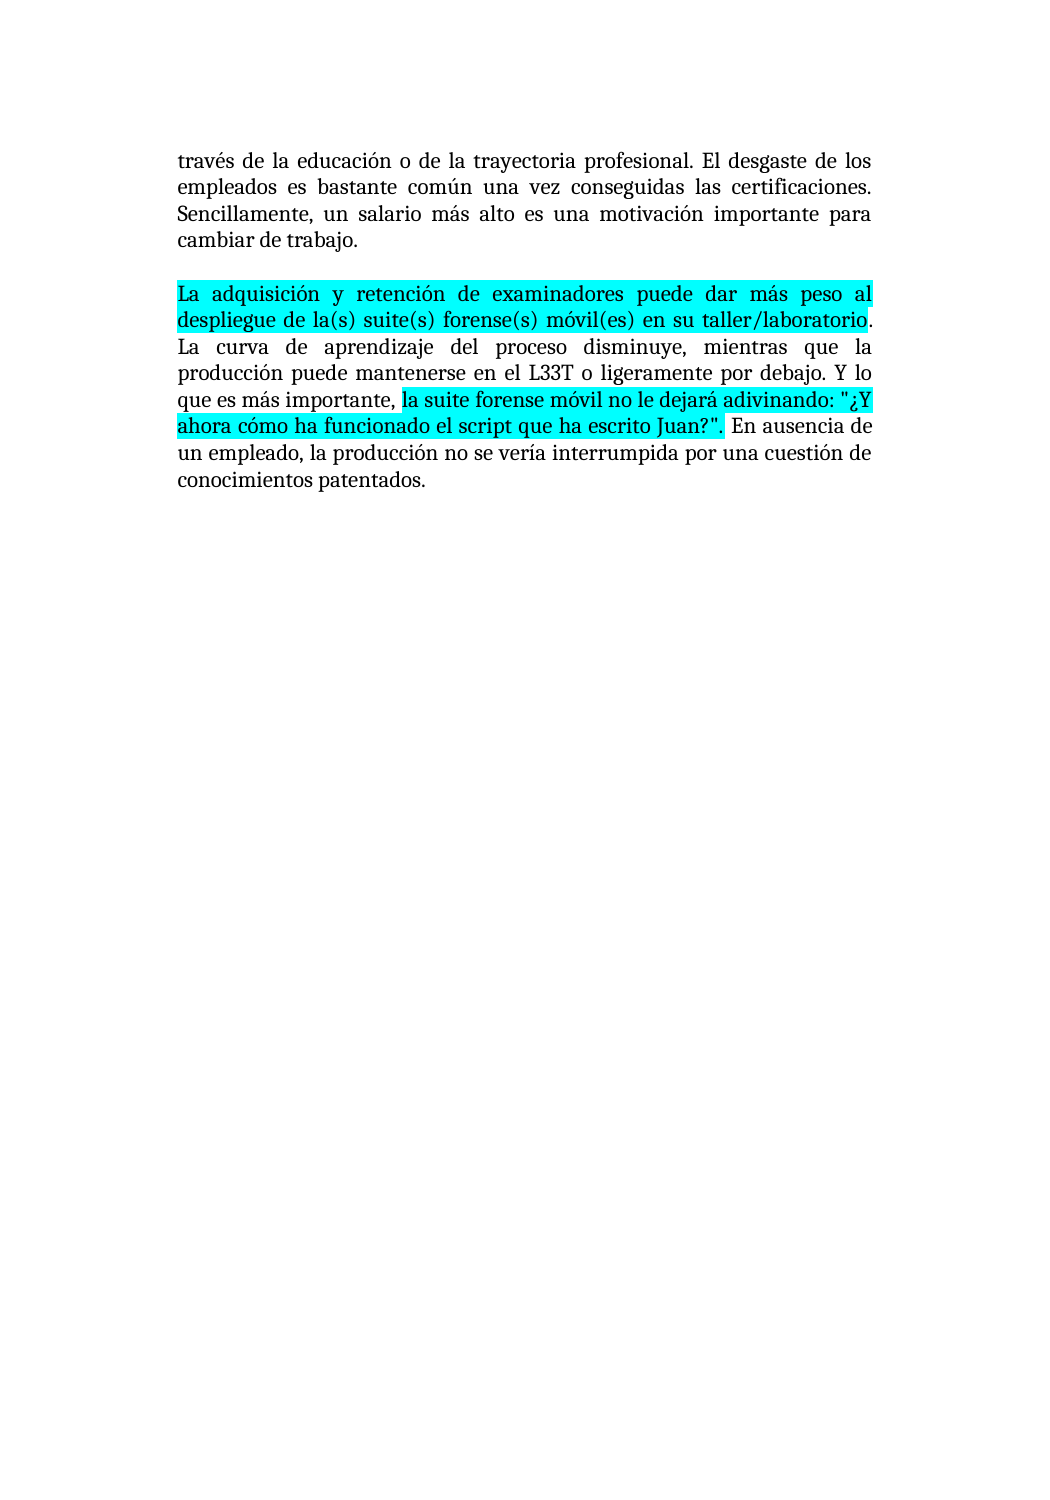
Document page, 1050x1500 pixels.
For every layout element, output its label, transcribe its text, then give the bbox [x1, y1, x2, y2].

text La adquisición y retención de examinadores puede dar más peso al despliegue de la(s) suite(s) forense(s) móvil(es) en su taller/laboratorio. La curva de aprendizaje del proceso disminuye, mientras que la producción puede mantenerse en el L33T o ligeramente por debajo. Y lo que es más importante, la suite forense móvil no le dejará adivinando: "¿Y ahora cómo ha funcionado el script que ha escrito Juan?". En ausencia de un empleado, la producción no se vería interrumpida por una cuestión de conocimientos patentados. [177, 413, 873, 493]
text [177, 148, 873, 254]
text La adquisición y retención de examinadores puede dar más peso al despliegue de la(s) suite(s) forense(s) móvil(es) en su taller/laboratorio. La curva de aprendizaje del proceso disminuye, mientras que la producción puede mantenerse en el L33T o ligeramente por debajo. Y lo que es más importante, la suite forense móvil no le dejará adivinando: "¿Y ahora cómo ha funcionado el script que ha escrito Juan?". En ausencia de un empleado, la producción no se vería interrumpida por una cuestión de conocimientos patentados. [177, 307, 873, 413]
